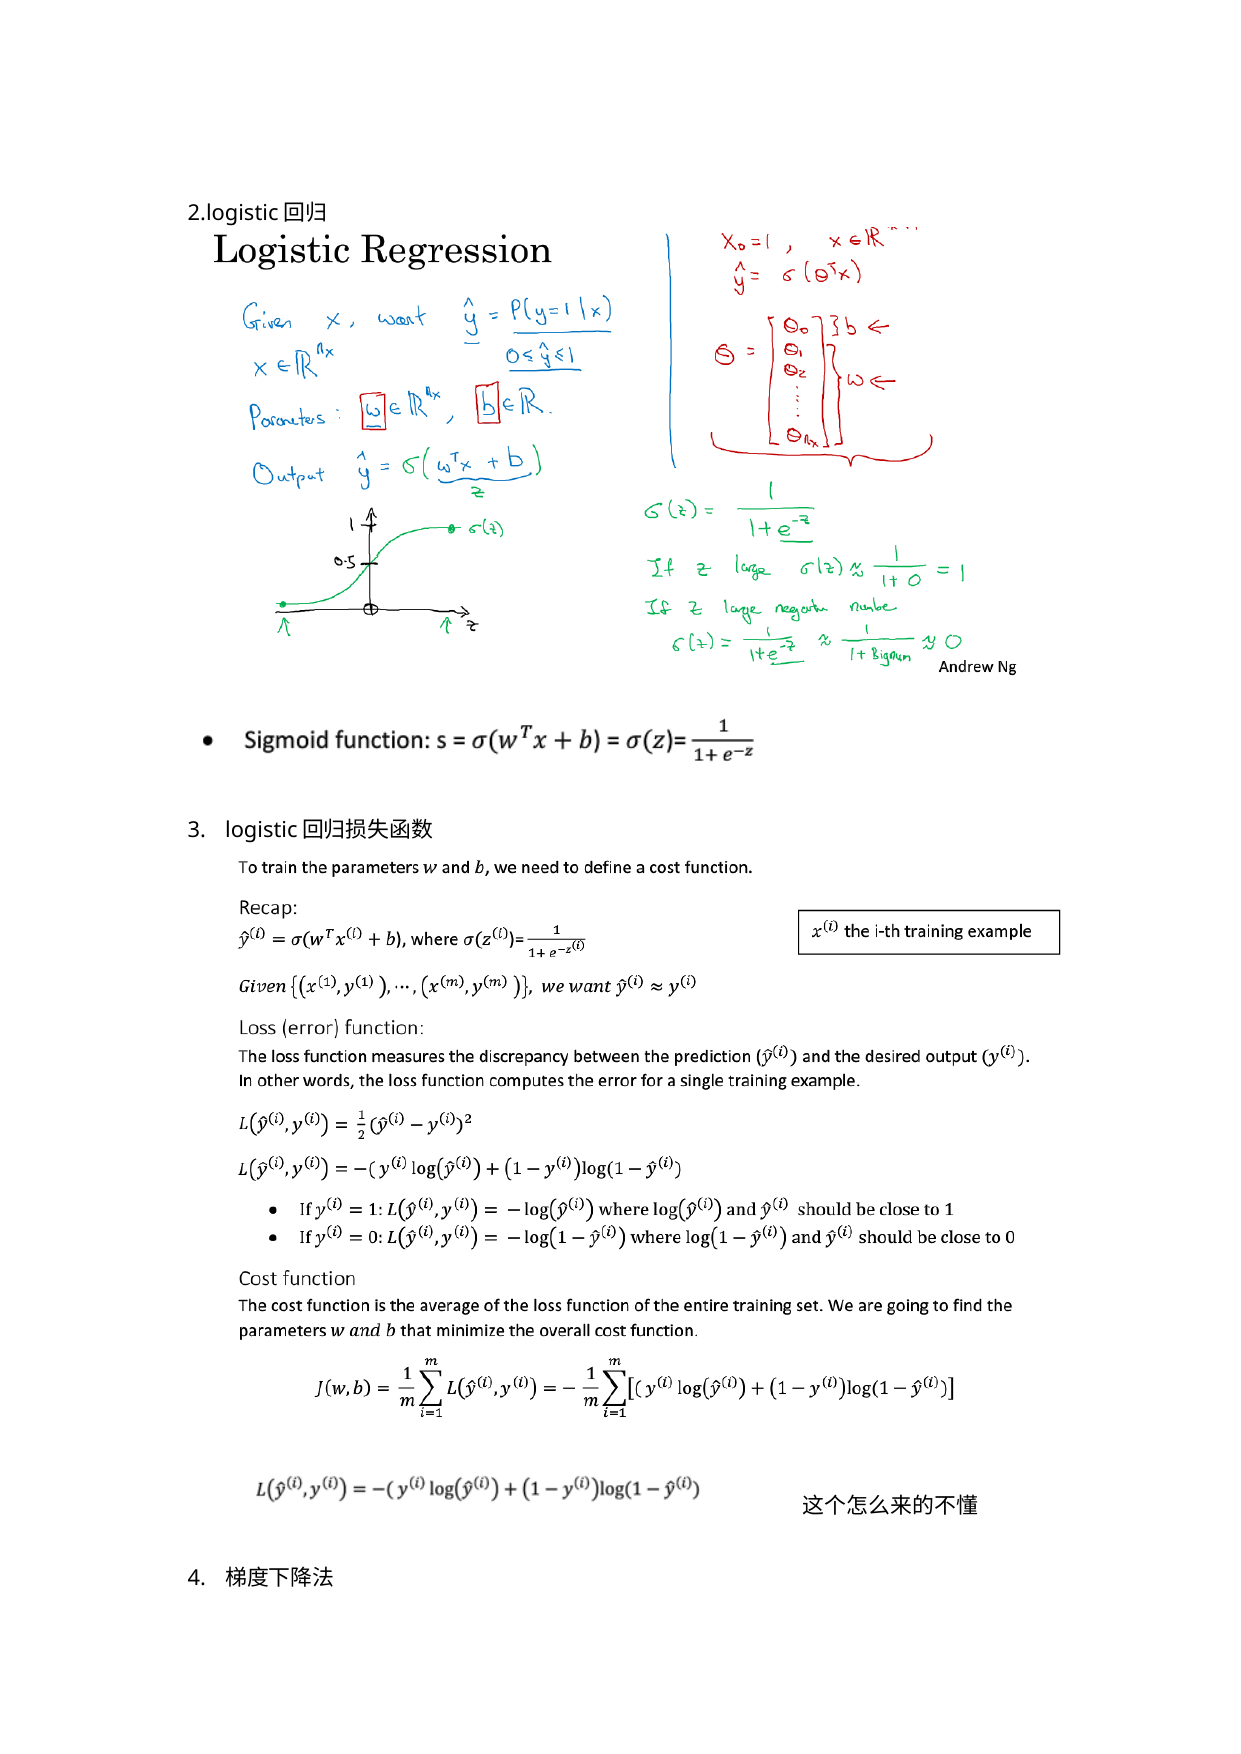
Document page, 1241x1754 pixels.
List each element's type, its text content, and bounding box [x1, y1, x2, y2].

picture [225, 1462, 803, 1514]
picture [187, 714, 834, 781]
picture [225, 844, 1091, 1439]
picture [187, 227, 1053, 686]
list 梯度下降法 [187, 1559, 1053, 1592]
text 2.logistic回归 [187, 194, 1053, 227]
list logistic回归损失函数 [187, 812, 1053, 844]
